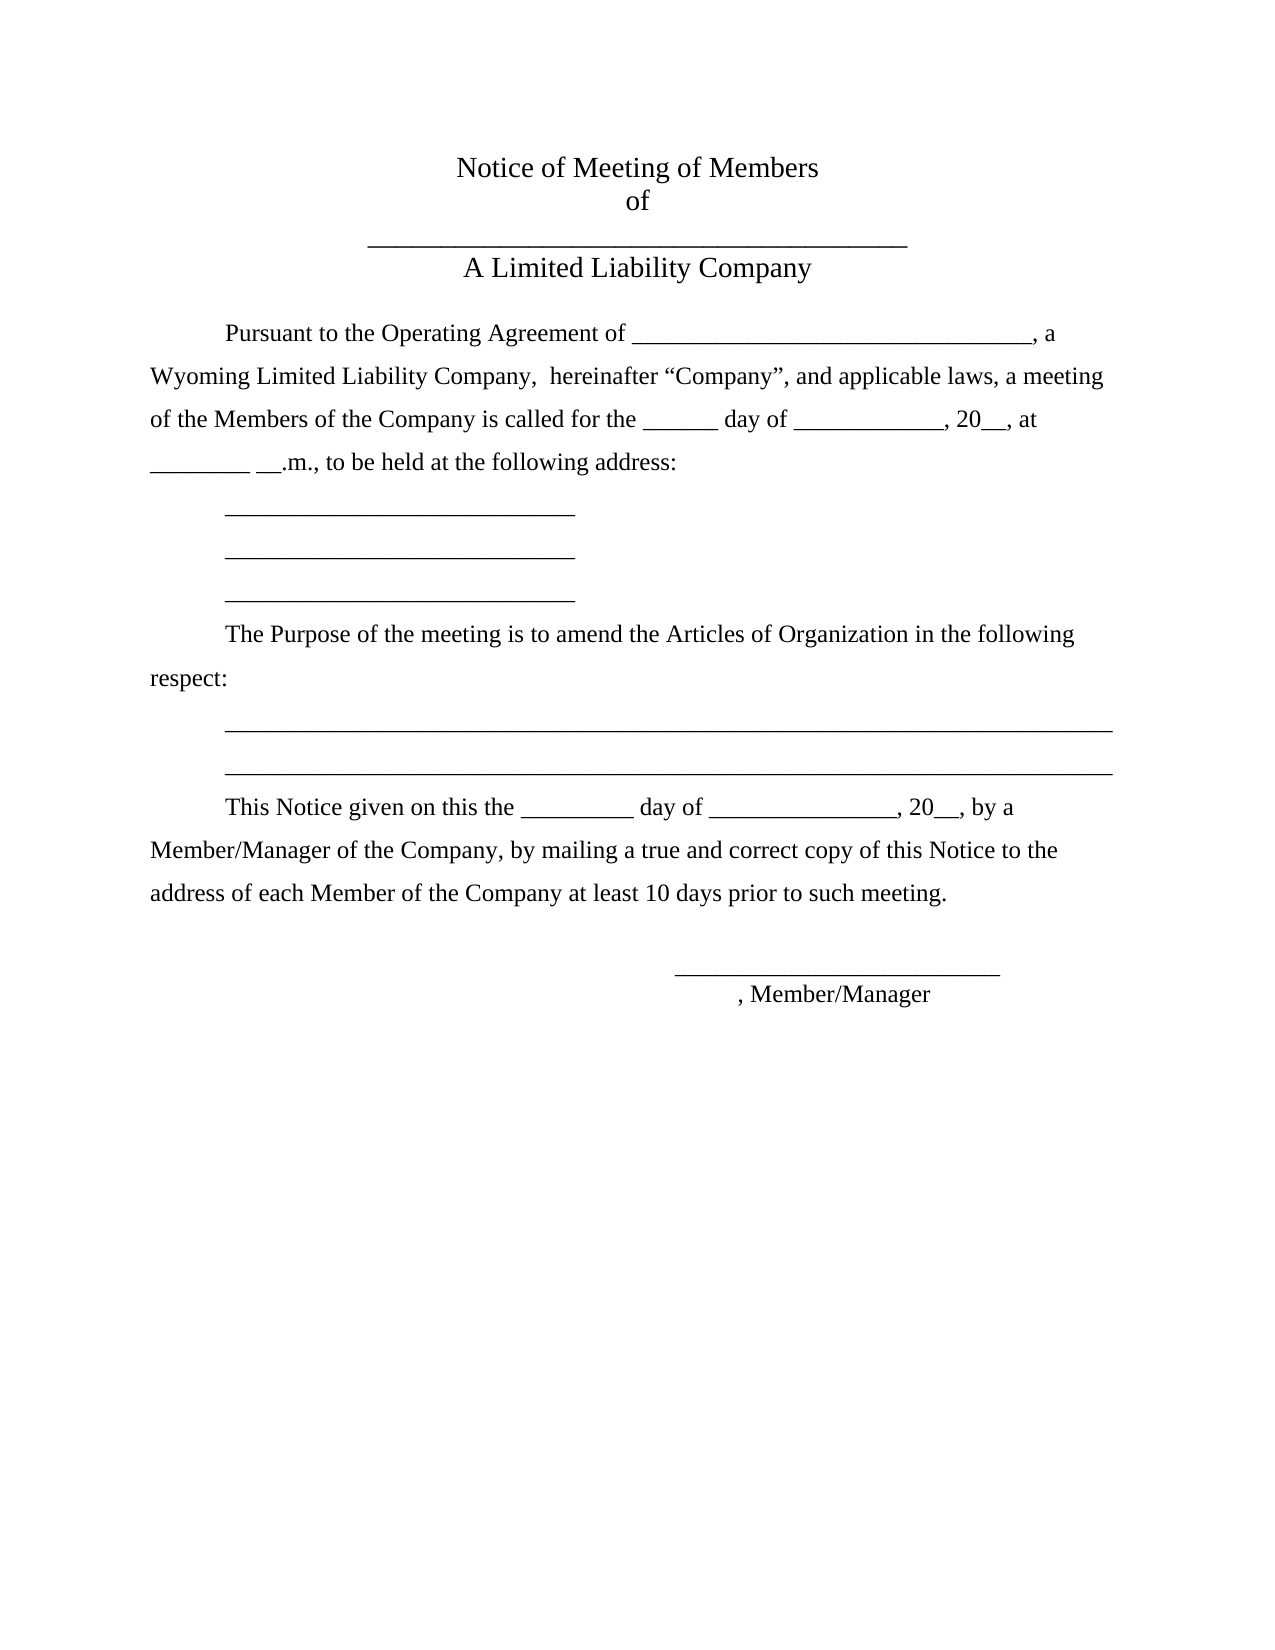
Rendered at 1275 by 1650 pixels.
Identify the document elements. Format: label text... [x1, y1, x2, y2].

text ____________________________ [150, 490, 1125, 519]
text of [150, 183, 1125, 217]
text _______________________________________________________________________ [150, 706, 1125, 734]
text This Notice given on this the _________ day of _______________, 20__, by a Member/Manager of the Company, by mailing a true and correct copy of this Notice to the address of each Member of the Company at least 10 days prior to such meeting. [150, 792, 1125, 907]
subtitle Notice of Meeting of Members [150, 150, 1125, 183]
text ____________________________ [150, 533, 1125, 562]
subtitle A Limited Liability Company [150, 251, 1125, 284]
text __________________________ [225, 950, 1125, 979]
text Pursuant to the Operating Agreement of ________________________________, a Wyoming Limited Liability Company, hereinafter “Company”, and applicable laws, a meeting of the Members of the Company is called for the ______ day of ____________, 20__, at ________ __.m., to be held at the following address: [150, 318, 1125, 476]
subtitle _____________________________________ [150, 217, 1125, 251]
text The Purpose of the meeting is to amend the Articles of Organization in the following respect: [150, 619, 1125, 691]
text ____________________________ [150, 576, 1125, 605]
text _______________________________________________________________________ [150, 749, 1125, 778]
text , Member/Manager [150, 979, 1125, 1008]
